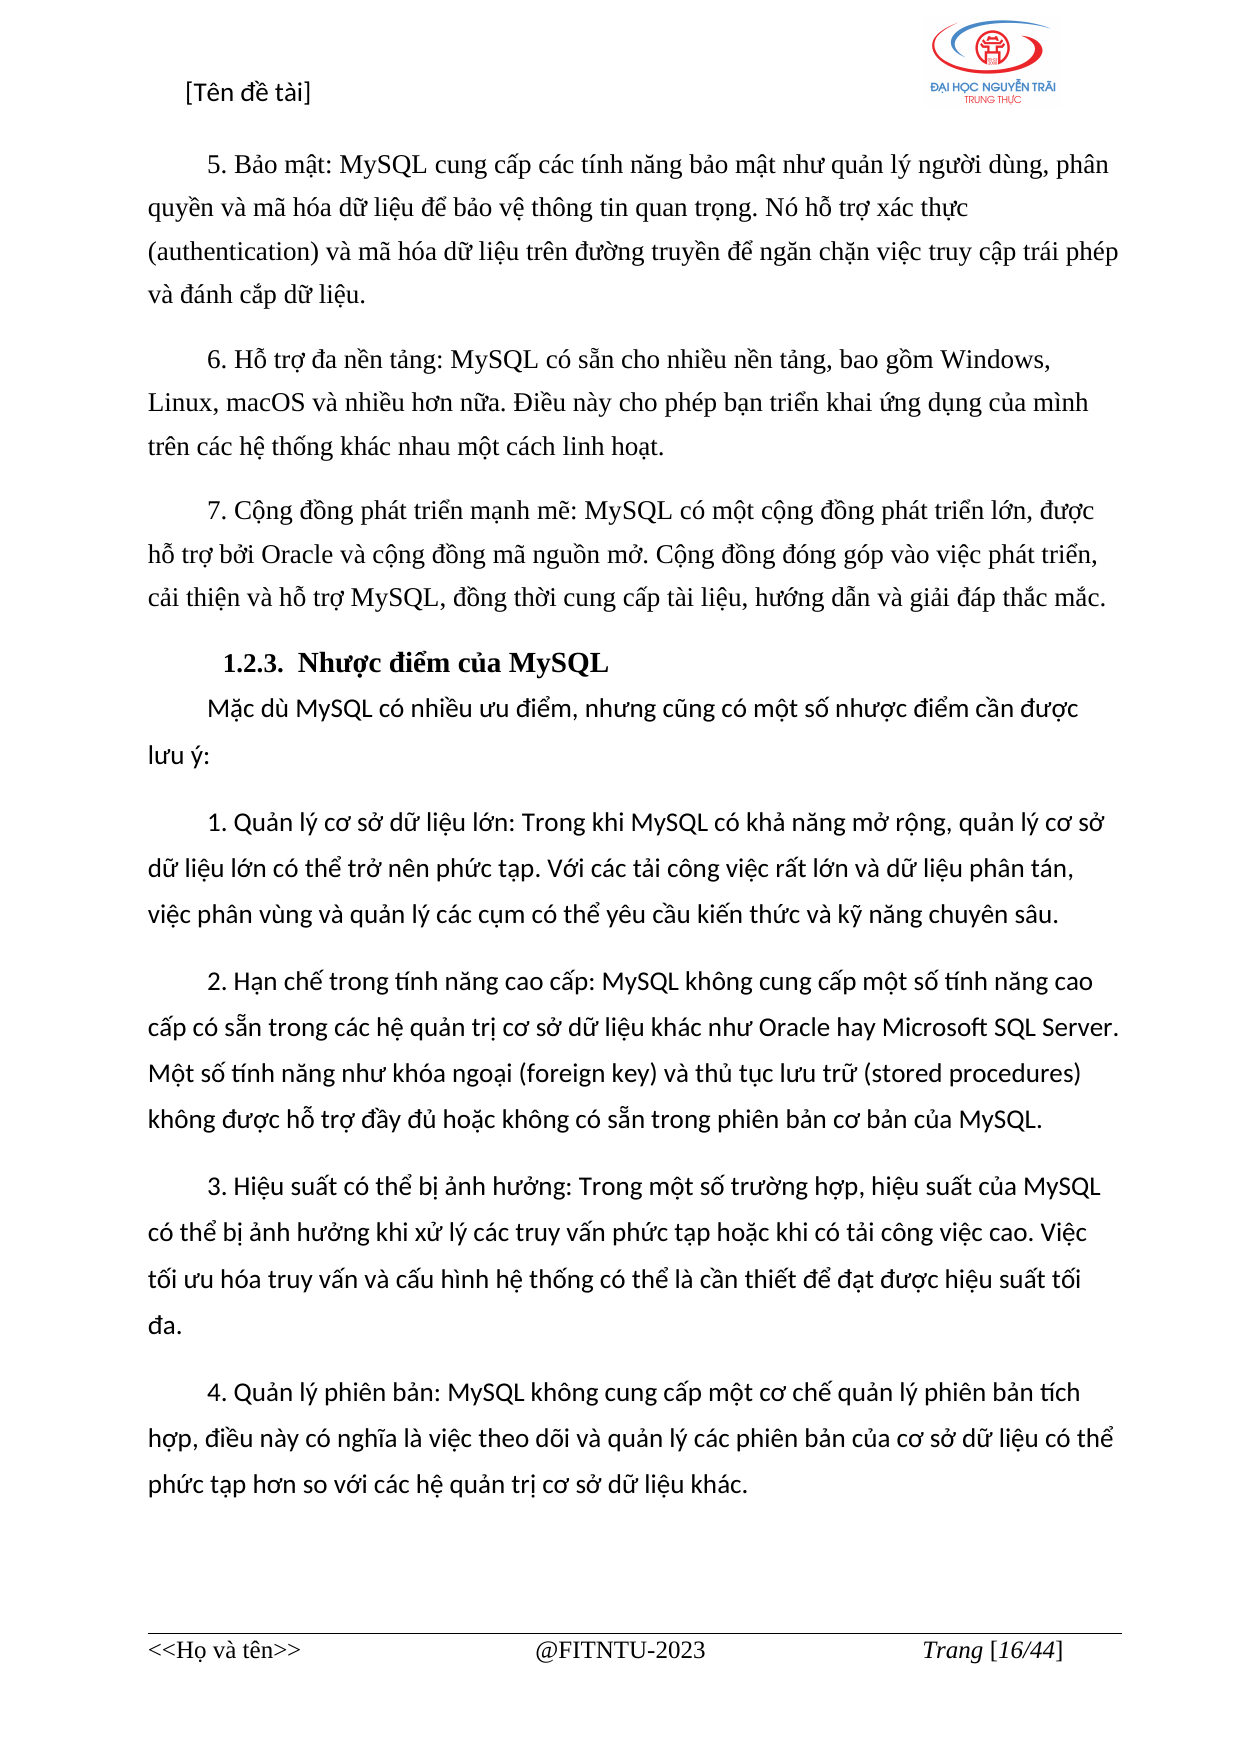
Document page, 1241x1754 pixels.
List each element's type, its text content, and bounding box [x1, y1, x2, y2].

subtitle Nhược điểm của MySQL [223, 646, 1122, 679]
text 7. Cộng đồng phát triển mạnh mẽ: MySQL có một cộng đồng phát triển lớn, được hỗ trợ bởi Oracle và cộng đồng mã nguồn mở. Cộng đồng đóng góp vào việc phát triển, cải thiện và hỗ trợ MySQL, đồng thời cung cấp tài liệu, hướng dẫn và giải đáp thắc mắc. [148, 494, 1122, 612]
text 4. Quản lý phiên bản: MySQL không cung cấp một cơ chế quản lý phiên bản tích hợp, điều này có nghĩa là việc theo dõi và quản lý các phiên bản của cơ sở dữ liệu có thể phức tạp hơn so với các hệ quản trị cơ sở dữ liệu khác. [148, 1375, 1122, 1500]
text 1. Quản lý cơ sở dữ liệu lớn: Trong khi MySQL có khả năng mở rộng, quản lý cơ sở dữ liệu lớn có thể trở nên phức tạp. Với các tải công việc rất lớn và dữ liệu phân tán, việc phân vùng và quản lý các cụm có thể yêu cầu kiến thức và kỹ năng chuyên sâu. [148, 805, 1122, 930]
picture [923, 15, 1062, 108]
text 5. Bảo mật: MySQL cung cấp các tính năng bảo mật như quản lý người dùng, phân quyền và mã hóa dữ liệu để bảo vệ thông tin quan trọng. Nó hỗ trợ xác thực (authentication) và mã hóa dữ liệu trên đường truyền để ngăn chặn việc truy cập trái phép và đánh cắp dữ liệu. [148, 148, 1122, 309]
text 2. Hạn chế trong tính năng cao cấp: MySQL không cung cấp một số tính năng cao cấp có sẵn trong các hệ quản trị cơ sở dữ liệu khác như Oracle hay Microsoft SQL Server. Một số tính năng như khóa ngoại (foreign key) và thủ tục lưu trữ (stored procedures) không được hỗ trợ đầy đủ hoặc không có sẵn trong phiên bản cơ bản của MySQL. [148, 964, 1122, 1136]
text 6. Hỗ trợ đa nền tảng: MySQL có sẵn cho nhiều nền tảng, bao gồm Windows, Linux, macOS và nhiều hơn nữa. Điều này cho phép bạn triển khai ứng dụng của mình trên các hệ thống khác nhau một cách linh hoạt. [148, 343, 1122, 461]
text Mặc dù MySQL có nhiều ưu điểm, nhưng cũng có một số nhược điểm cần được lưu ý: [148, 692, 1122, 771]
text 3. Hiệu suất có thể bị ảnh hưởng: Trong một số trường hợp, hiệu suất của MySQL có thể bị ảnh hưởng khi xử lý các truy vấn phức tạp hoặc khi có tải công việc cao. Việc tối ưu hóa truy vấn và cấu hình hệ thống có thể là cần thiết để đạt được hiệu suất tối đa. [148, 1169, 1122, 1341]
